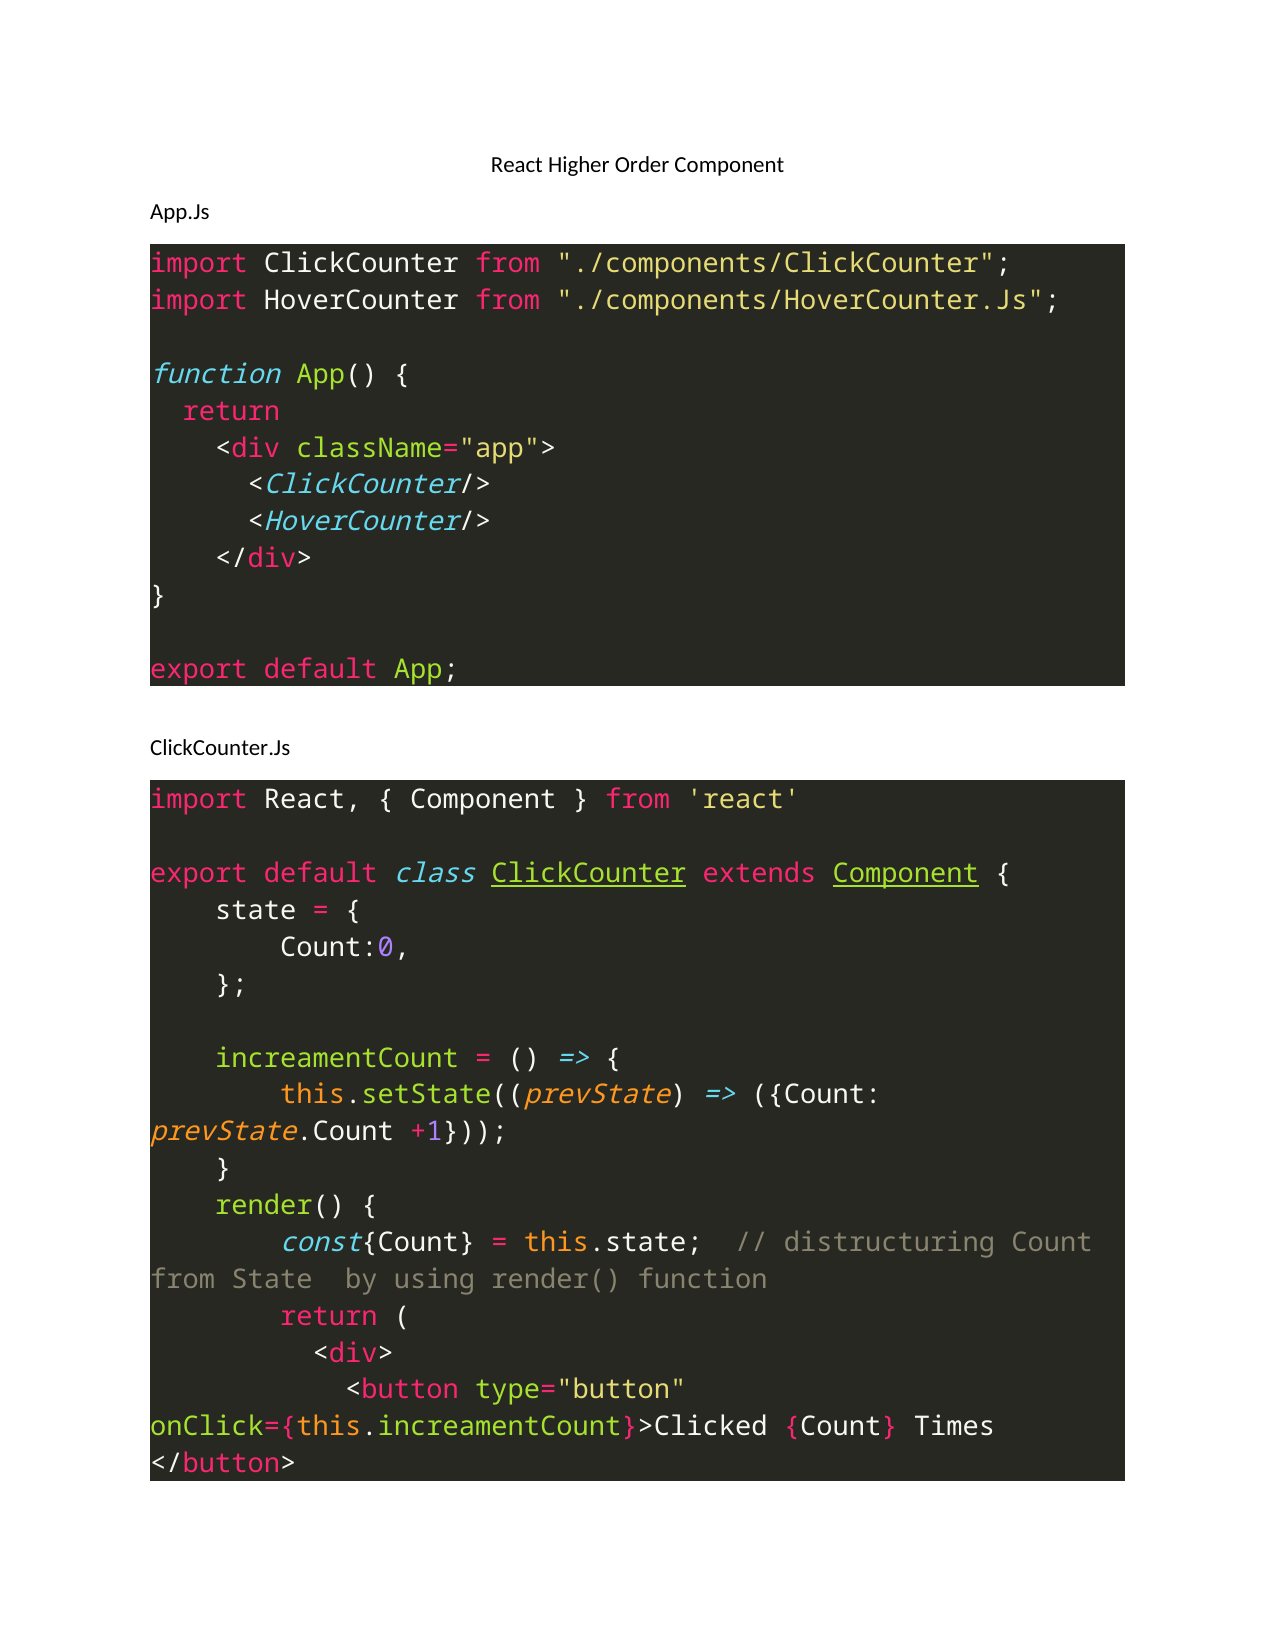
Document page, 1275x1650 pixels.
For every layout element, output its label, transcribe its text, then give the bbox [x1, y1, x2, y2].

text }; [150, 964, 1125, 1001]
text React Higher Order Component [150, 150, 1125, 178]
text return ( [150, 1296, 1125, 1333]
text import ClickCounter from "./components/ClickCounter"; [150, 244, 1125, 281]
text } [150, 1149, 1125, 1186]
text increamentCount = () => { [150, 1038, 1125, 1075]
text <div className="app"> [150, 428, 1125, 465]
text state = { [150, 891, 1125, 927]
text return [150, 391, 1125, 428]
text export default App; [150, 649, 1125, 686]
text Count:0, [150, 927, 1125, 964]
text function App() { [150, 354, 1125, 391]
text <div> [150, 1333, 1125, 1370]
text } [150, 576, 1125, 612]
text <button type="button" onClick={this.increamentCount}>Clicked {Count} Times </button> [150, 1370, 1125, 1481]
text </div> [150, 539, 1125, 576]
text import HoverCounter from "./components/HoverCounter.Js"; [150, 281, 1125, 317]
text export default class ClickCounter extends Component { [150, 854, 1125, 891]
text <HoverCounter/> [150, 502, 1125, 539]
text render() { [150, 1186, 1125, 1222]
text const{Count} = this.state; // distructuring Count from State by using render() function [150, 1222, 1125, 1296]
text <ClickCounter/> [150, 465, 1125, 502]
text import React, { Component } from 'react' [150, 780, 1125, 817]
text App.Js [150, 197, 1125, 225]
text this.setState((prevState) => ({Count: prevState.Count +1})); [150, 1075, 1125, 1149]
text ClickCounter.Js [150, 733, 1125, 761]
